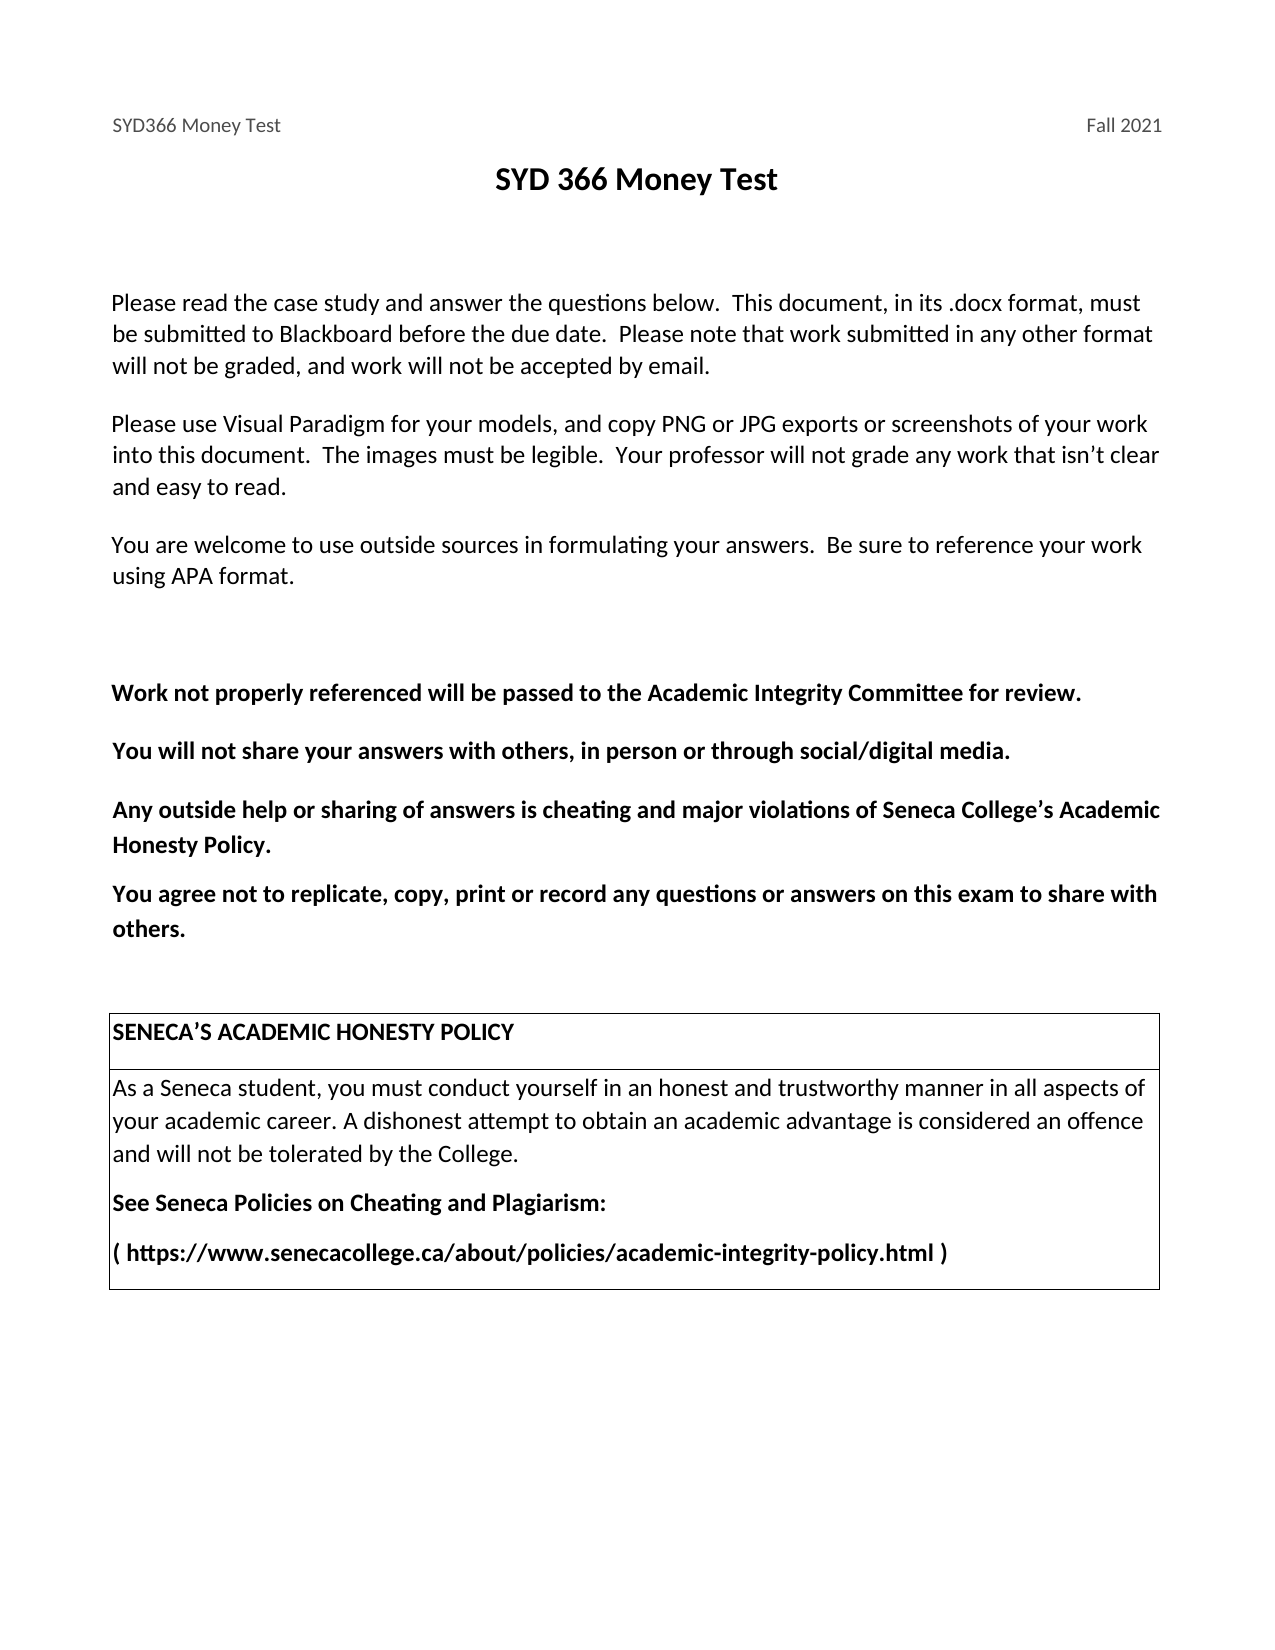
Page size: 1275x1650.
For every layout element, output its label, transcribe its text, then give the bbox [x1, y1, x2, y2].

text Any outside help or sharing of answers is cheating and major violations of Seneca College’s Academic Honesty Policy. [112, 794, 1162, 859]
text Work not properly referenced will be passed to the Academic Integrity Committee for review. [111, 677, 1162, 708]
text Please use Visual Paradigm for your models, and copy PNG or JPG exports or screenshots of your work into this document. The images must be legible. Your professor will not grade any work that isn’t clear and easy to read. [111, 408, 1162, 501]
text Please read the case study and answer the questions below. This document, in its .docx format, must be submitted to Blackboard before the due date. Please note that work submitted in any other format will not be graded, and work will not be accepted by email. [111, 287, 1162, 380]
text You are welcome to use outside sources in formulating your answers. Be sure to reference your work using APA format. [111, 529, 1162, 591]
table_cell As a Seneca student, you must conduct yourself in an honest and trustworthy manner in all aspects of your academic career. A dishonest attempt to obtain an academic advantage is considered an offence and will not be tolerated by the College. See Seneca Policies on Cheating and Plagiarism: ( https://www.senecacollege.ca/about/policies/academic-integrity-policy.html ) [110, 1070, 1159, 1289]
text SYD 366 Money Test [111, 158, 1162, 199]
table_header SENECA’S ACADEMIC HONESTY POLICY [110, 1014, 1159, 1068]
text You agree not to replicate, copy, print or record any questions or answers on this exam to share with others. [112, 878, 1162, 944]
text You will not share your answers with others, in person or through social/digital media. [112, 736, 1162, 766]
text SYD366 Money Test Fall 2021 [112, 112, 1162, 138]
